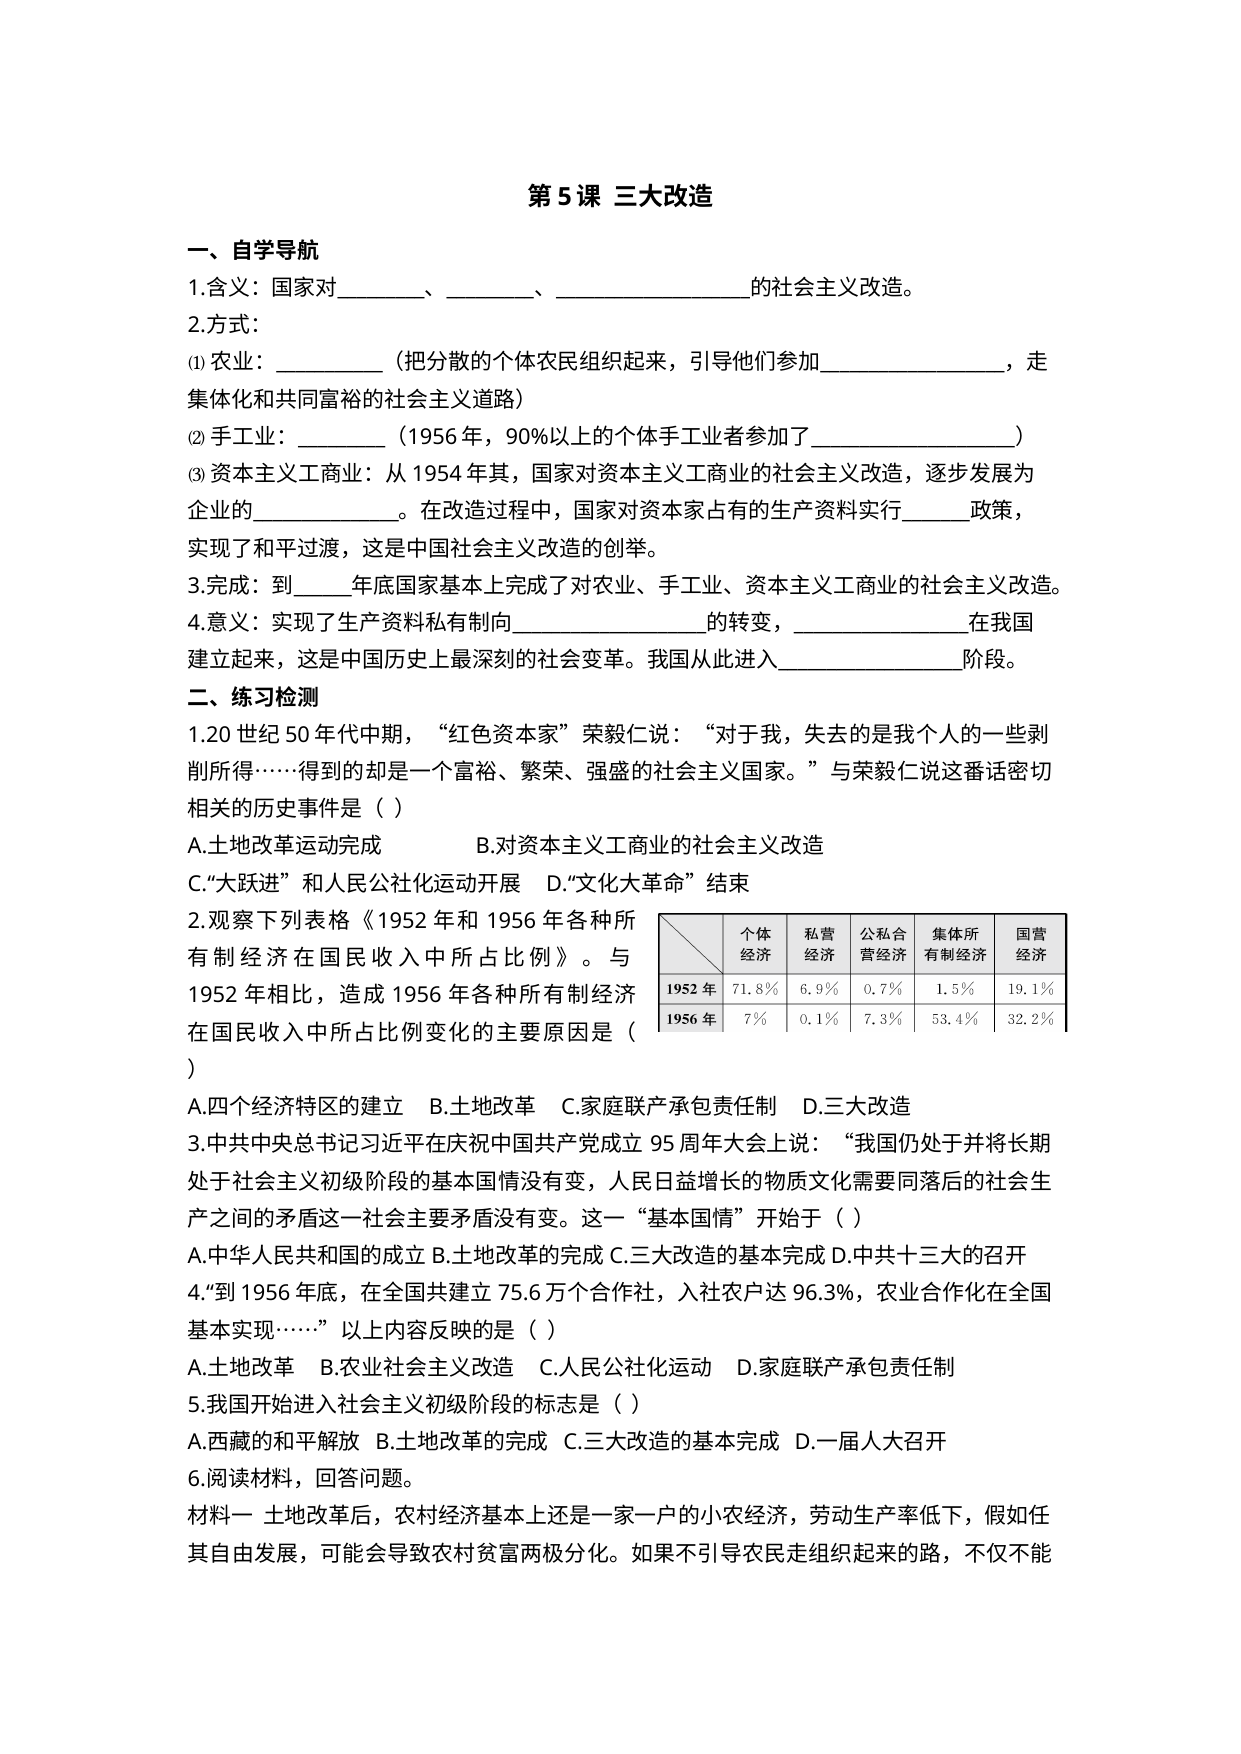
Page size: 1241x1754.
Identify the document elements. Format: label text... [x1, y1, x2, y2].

text 2.观察下列表格《1952年和1956年各种所有制经济在国民收入中所占比例》。与1952年相比，造成1956年各种所有制经济在国民收入中所占比例变化的主要原因是（ ） [187, 902, 1053, 1084]
text 4.“到1956年底，在全国共建立75.6万个合作社，入社农户达96.3%，农业合作化在全国基本实现……”以上内容反映的是（ ） [187, 1275, 1053, 1345]
text 1.含义：国家对_________、_________、____________________的社会主义改造。 [187, 269, 1053, 302]
text 3.中共中央总书记习近平在庆祝中国共产党成立95周年大会上说：“我国仍处于并将长期处于社会主义初级阶段的基本国情没有变，人民日益增长的物质文化需要同落后的社会生产之间的矛盾这一社会主要矛盾没有变。这一“基本国情”开始于（ ） [187, 1126, 1053, 1233]
text 5.我国开始进入社会主义初级阶段的标志是（ ） [187, 1387, 1053, 1419]
text ⑶资本主义工商业：从1954年其，国家对资本主义工商业的社会主义改造，逐步发展为企业的_______________。在改造过程中，国家对资本家占有的生产资料实行_______政策，实现了和平过渡，这是中国社会主义改造的创举。 [187, 456, 1053, 563]
text ⑴农业：___________（把分散的个体农民组织起来，引导他们参加___________________，走集体化和共同富裕的社会主义道路） [187, 344, 1053, 414]
text 一、自学导航 [187, 232, 1053, 265]
text C.“大跃进”和人民公社化运动开展 D.“文化大革命”结束 [187, 865, 1053, 898]
text A.中华人民共和国的成立 B.土地改革的完成 C.三大改造的基本完成 D.中共十三大的召开 [187, 1238, 1053, 1270]
text A.土地改革运动完成 B.对资本主义工商业的社会主义改造 [187, 828, 1053, 861]
text 4.意义：实现了生产资料私有制向____________________的转变，__________________在我国建立起来，这是中国历史上最深刻的社会变革。我国从此进入___________________阶段。 [187, 604, 1053, 674]
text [187, 1498, 1053, 1568]
text A.四个经济特区的建立 B.土地改革 C.家庭联产承包责任制 D.三大改造 [187, 1089, 1053, 1121]
text 二、练习检测 [187, 679, 1053, 712]
text A.西藏的和平解放 B.土地改革的完成 C.三大改造的基本完成 D.一届人大召开 [187, 1424, 1053, 1456]
text 6.阅读材料，回答问题。 [187, 1461, 1053, 1493]
text A.土地改革 B.农业社会主义改造 C.人民公社化运动 D.家庭联产承包责任制 [187, 1349, 1053, 1382]
text 3.完成：到______年底国家基本上完成了对农业、手工业、资本主义工商业的社会主义改造。 [187, 567, 1053, 600]
text 1.20世纪50年代中期，“红色资本家”荣毅仁说：“对于我，失去的是我个人的一些剥削所得……得到的却是一个富裕、繁荣、强盛的社会主义国家。”与荣毅仁说这番话密切相关的历史事件是（ ） [187, 716, 1053, 823]
text ⑵手工业：_________（1956年，90%以上的个体手工业者参加了_____________________） [187, 418, 1053, 451]
text 第5课 三大改造 [187, 162, 1053, 227]
text 2.方式： [187, 307, 1053, 339]
